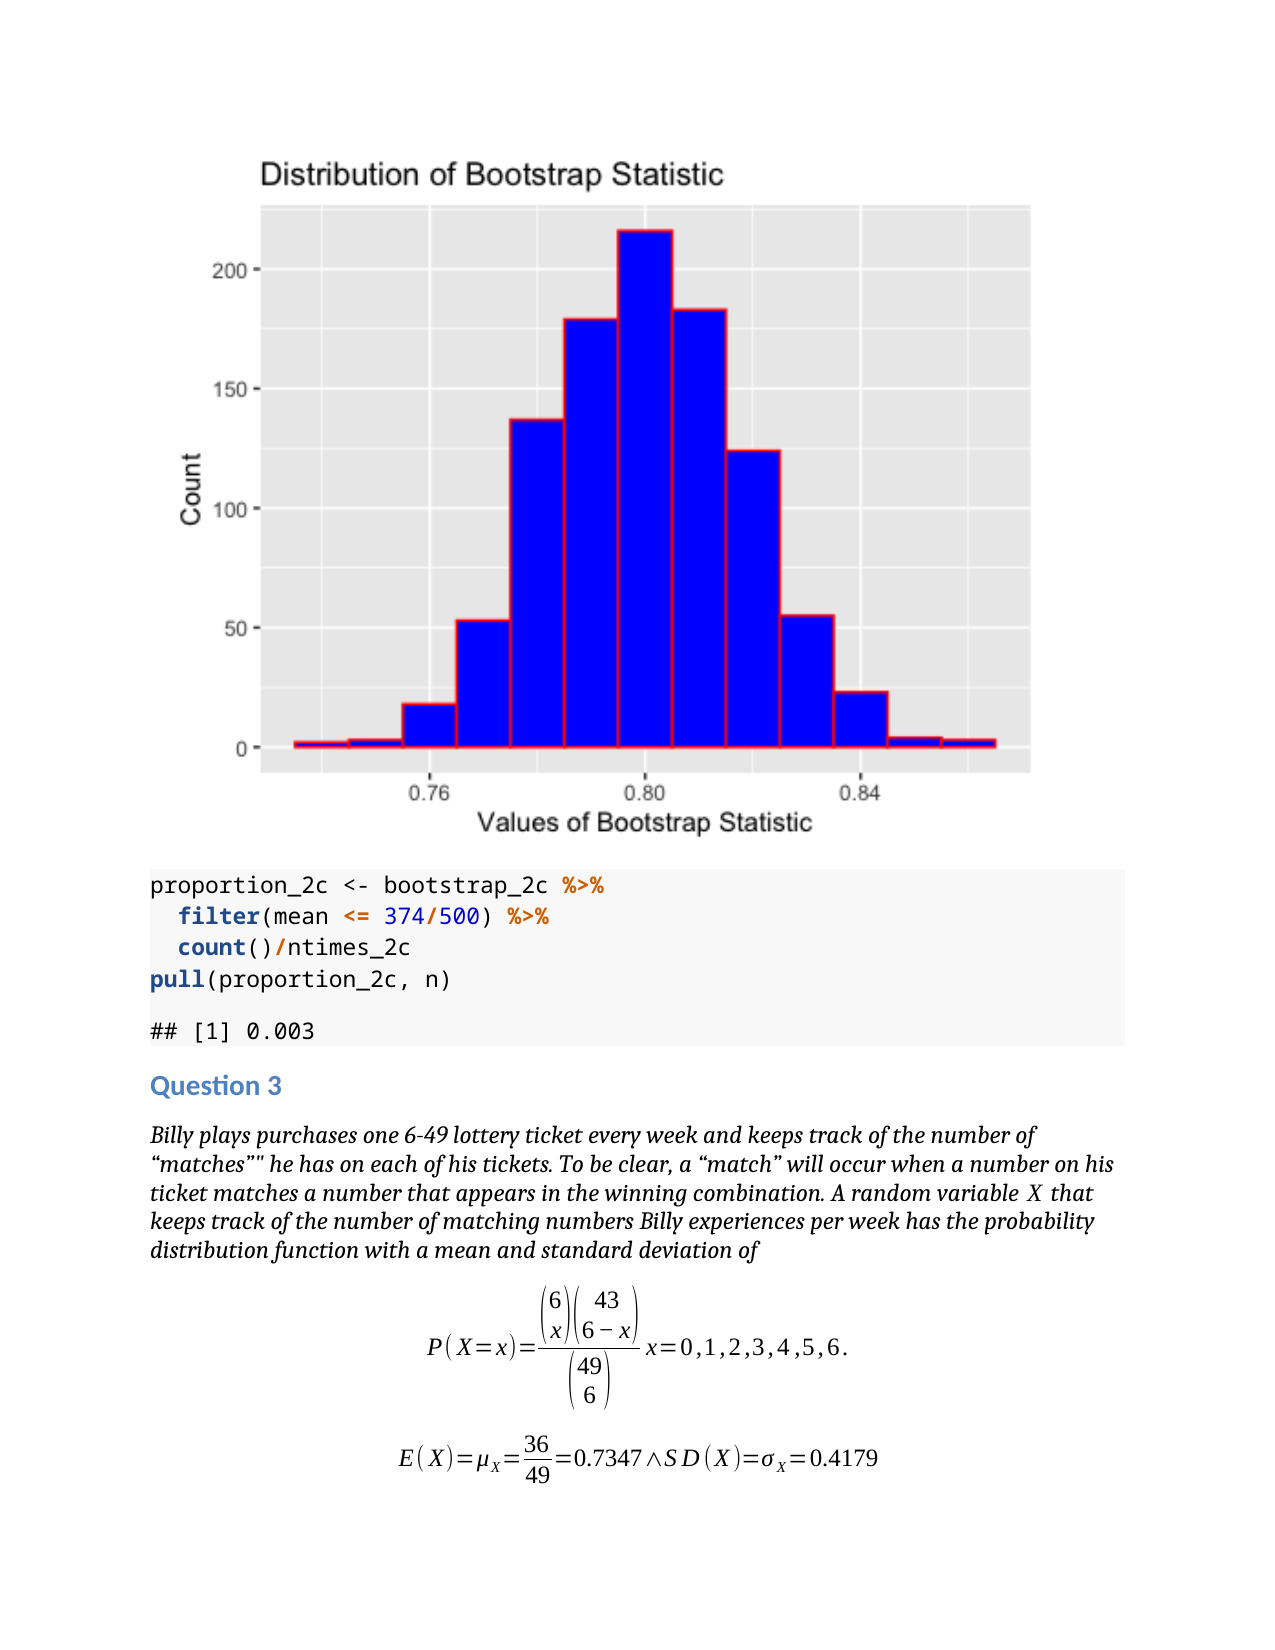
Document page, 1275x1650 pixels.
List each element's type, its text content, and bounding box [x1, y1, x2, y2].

text proportion_2c <- bootstrap_2c %>% filter(mean <= 374/500) %>% count()/ntimes_2c pull(proportion_2c, n) [150, 869, 1125, 994]
text ## [1] 0.003 [150, 1014, 1125, 1046]
subtitle Question 3 [150, 1067, 1125, 1102]
text Billy plays purchases one 6-49 lottery ticket every week and keeps track of the number of “matches”" he has on each of his tickets. To be clear, a “match” will occur when a number on his ticket matches a number that appears in the winning combination. A random variable that keeps track of the number of matching numbers Billy experiences per week has the probability distribution function with a mean and standard deviation of [150, 1121, 1125, 1265]
picture [168, 150, 1044, 850]
